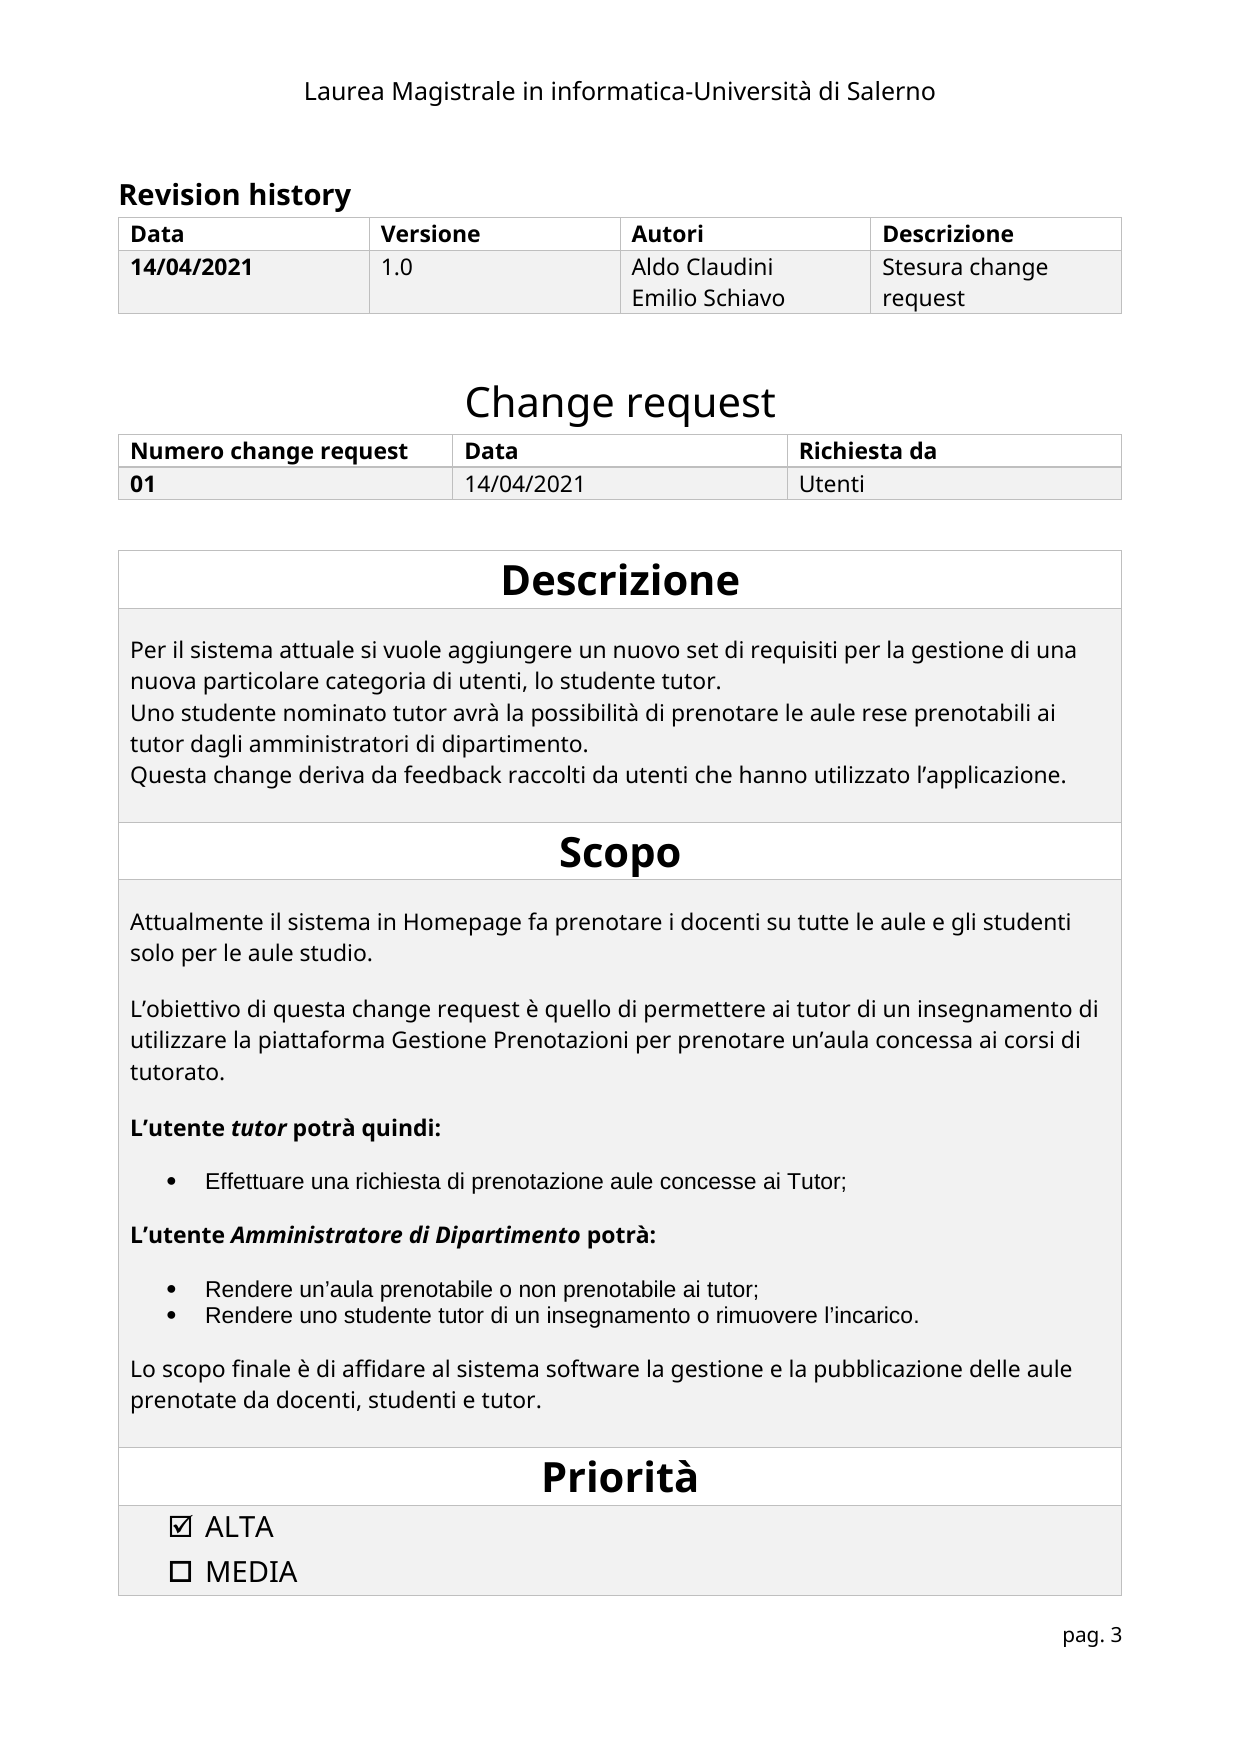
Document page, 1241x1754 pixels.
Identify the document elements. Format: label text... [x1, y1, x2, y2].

table_header Autori [621, 218, 870, 249]
table_cell Stesura change request [871, 251, 1121, 313]
table_cell 14/04/2021 [119, 251, 369, 313]
table_header Richiesta da [788, 435, 1121, 466]
table_header Data [453, 435, 787, 466]
table_cell ALTA MEDIA BASSA [119, 1506, 1121, 1595]
table_header Versione [370, 218, 620, 249]
table_header Descrizione [871, 218, 1121, 249]
table_header Descrizione [119, 551, 1121, 608]
table_cell 14/04/2021 [453, 468, 787, 499]
table_cell 1.0 [370, 251, 620, 313]
table_cell Scopo [119, 823, 1121, 879]
table_header Numero change request [119, 435, 452, 466]
subtitle Change request [118, 373, 1122, 430]
table_cell 01 [119, 468, 452, 499]
table_cell Utenti [788, 468, 1121, 499]
subtitle Revision history [118, 174, 1122, 214]
table_cell Attualmente il sistema in Homepage fa prenotare i docenti su tutte le aule e gli studenti solo per le aule studio. L’obiettivo di questa change request è quello di permettere ai tutor di un insegnamento di utilizzare la piattaforma Gestione Prenotazioni per prenotare un’aula concessa ai corsi di tutorato. L’utente tutor potrà quindi: Effettuare una richiesta di prenotazione aule concesse ai Tutor; L’utente Amministratore di Dipartimento potrà: Rendere un’aula prenotabile o non prenotabile ai tutor; Rendere uno studente tutor di un insegnamento o rimuovere l’incarico. Lo scopo finale è di affidare al sistema software la gestione e la pubblicazione delle aule prenotate da docenti, studenti e tutor. [119, 880, 1121, 1447]
table_cell Priorità [119, 1448, 1121, 1505]
table_cell Aldo Claudini Emilio Schiavo [621, 251, 870, 313]
table_cell Per il sistema attuale si vuole aggiungere un nuovo set di requisiti per la gestione di una nuova particolare categoria di utenti, lo studente tutor. Uno studente nominato tutor avrà la possibilità di prenotare le aule rese prenotabili ai tutor dagli amministratori di dipartimento. Questa change deriva da feedback raccolti da utenti che hanno utilizzato l’applicazione. [119, 609, 1121, 822]
table_header Data [119, 218, 369, 249]
